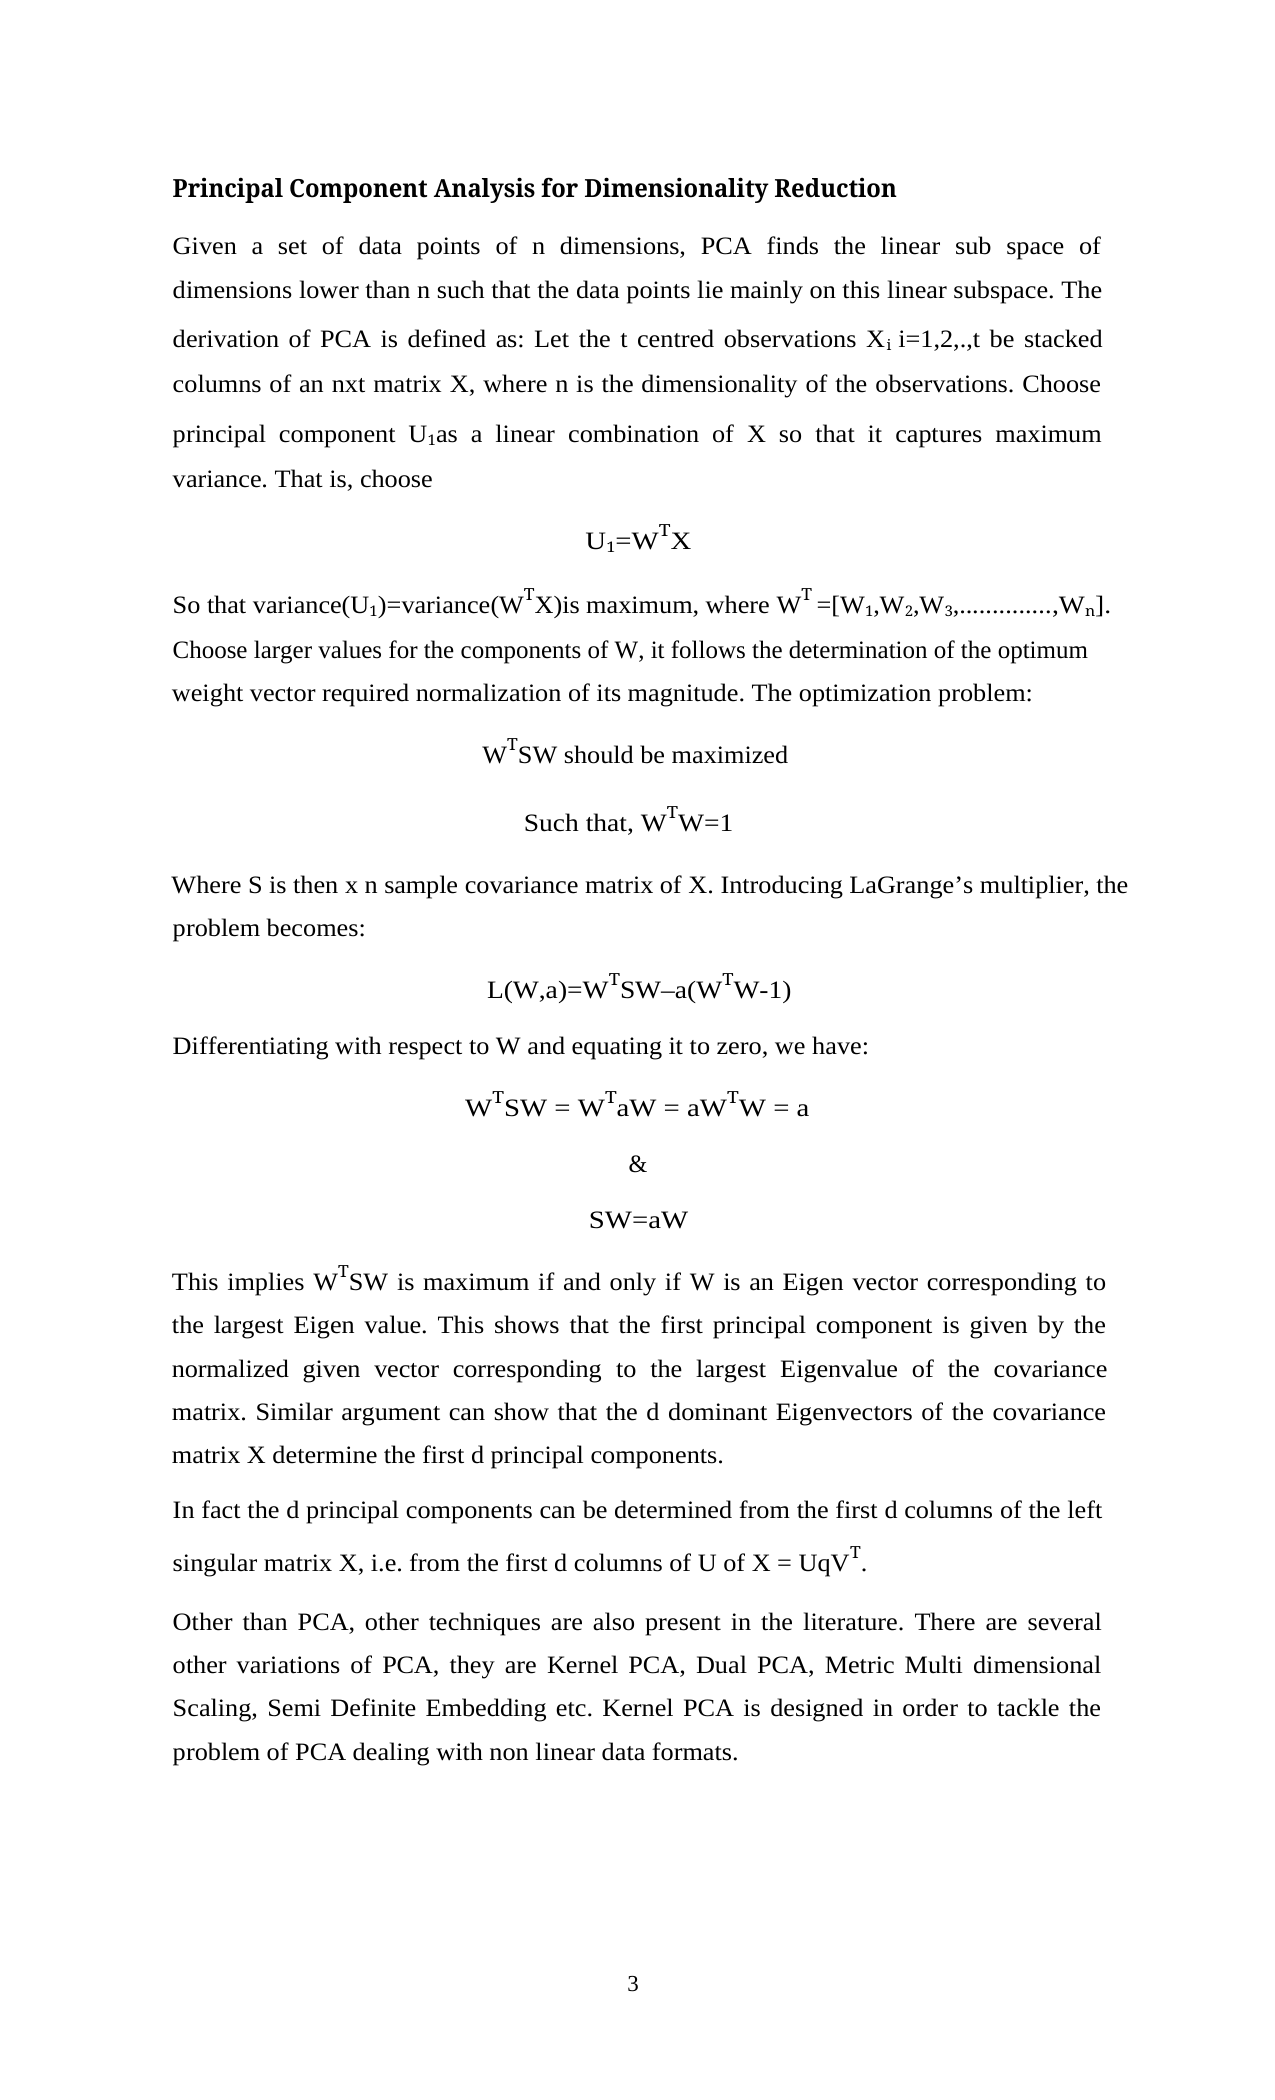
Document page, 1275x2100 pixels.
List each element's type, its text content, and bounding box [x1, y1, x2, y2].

text WTSW should be maximized Such that, WTW=1 [482, 733, 793, 836]
text WTSW = WTaW = aWTW = a [379, 1086, 895, 1122]
text Choose larger values for the components of W, it follows the determination of the optimum weight vector required normalization of its magnitude. The optimization problem: [172, 635, 1133, 707]
text Differentiating with respect to W and equating it to zero, we have: [172, 1031, 1275, 1060]
text & [158, 1149, 1117, 1178]
subtitle Principal Component Analysis for Dimensionality Reduction [172, 170, 1275, 204]
text U1=WTX [380, 519, 896, 557]
text SW=aW [380, 1205, 897, 1234]
text Given a set of data points of n dimensions, PCA finds the linear sub space of dimensions lower than n such that the data points lie mainly on this linear subspace. The derivation of PCA is defined as: Let the t centred observations Xi i=1,2,.,t be stacked columns of an nxt matrix X, where n is the dimensionality of the observations. Choose principal component U1as a linear combination of X so that it captures maximum variance. That is, choose [172, 232, 1103, 493]
text In fact the d principal components can be determined from the first d columns of the left singular matrix X, i.e. from the first d columns of U of X = UqVT. [172, 1496, 1103, 1576]
text Other than PCA, other techniques are also present in the literature. There are several other variations of PCA, they are Kernel PCA, Dual PCA, Metric Multi dimensional Scaling, Semi Definite Embedding etc. Kernel PCA is designed in order to tackle the problem of PCA dealing with non linear data formats. [172, 1607, 1103, 1766]
text So that variance(U1)=variance(WTX)is maximum, where WT =[W1,W2,W3,. ,Wn]. [172, 582, 1275, 620]
text This implies WTSW is maximum if and only if W is an Eigen vector corresponding to the largest Eigen value. This shows that the first principal component is given by the normalized given vector corresponding to the largest Eigenvalue of the covariance matrix. Similar argument can show that the d dominant Eigenvectors of the covariance matrix X determine the first d principal components. [172, 1260, 1107, 1469]
text L(W,a)=WTSW–a(WTW-1) [380, 968, 898, 1004]
text Where S is then x n sample covariance matrix of X. Introducing LaGrange’s multiplier, the problem becomes: [171, 870, 1133, 942]
